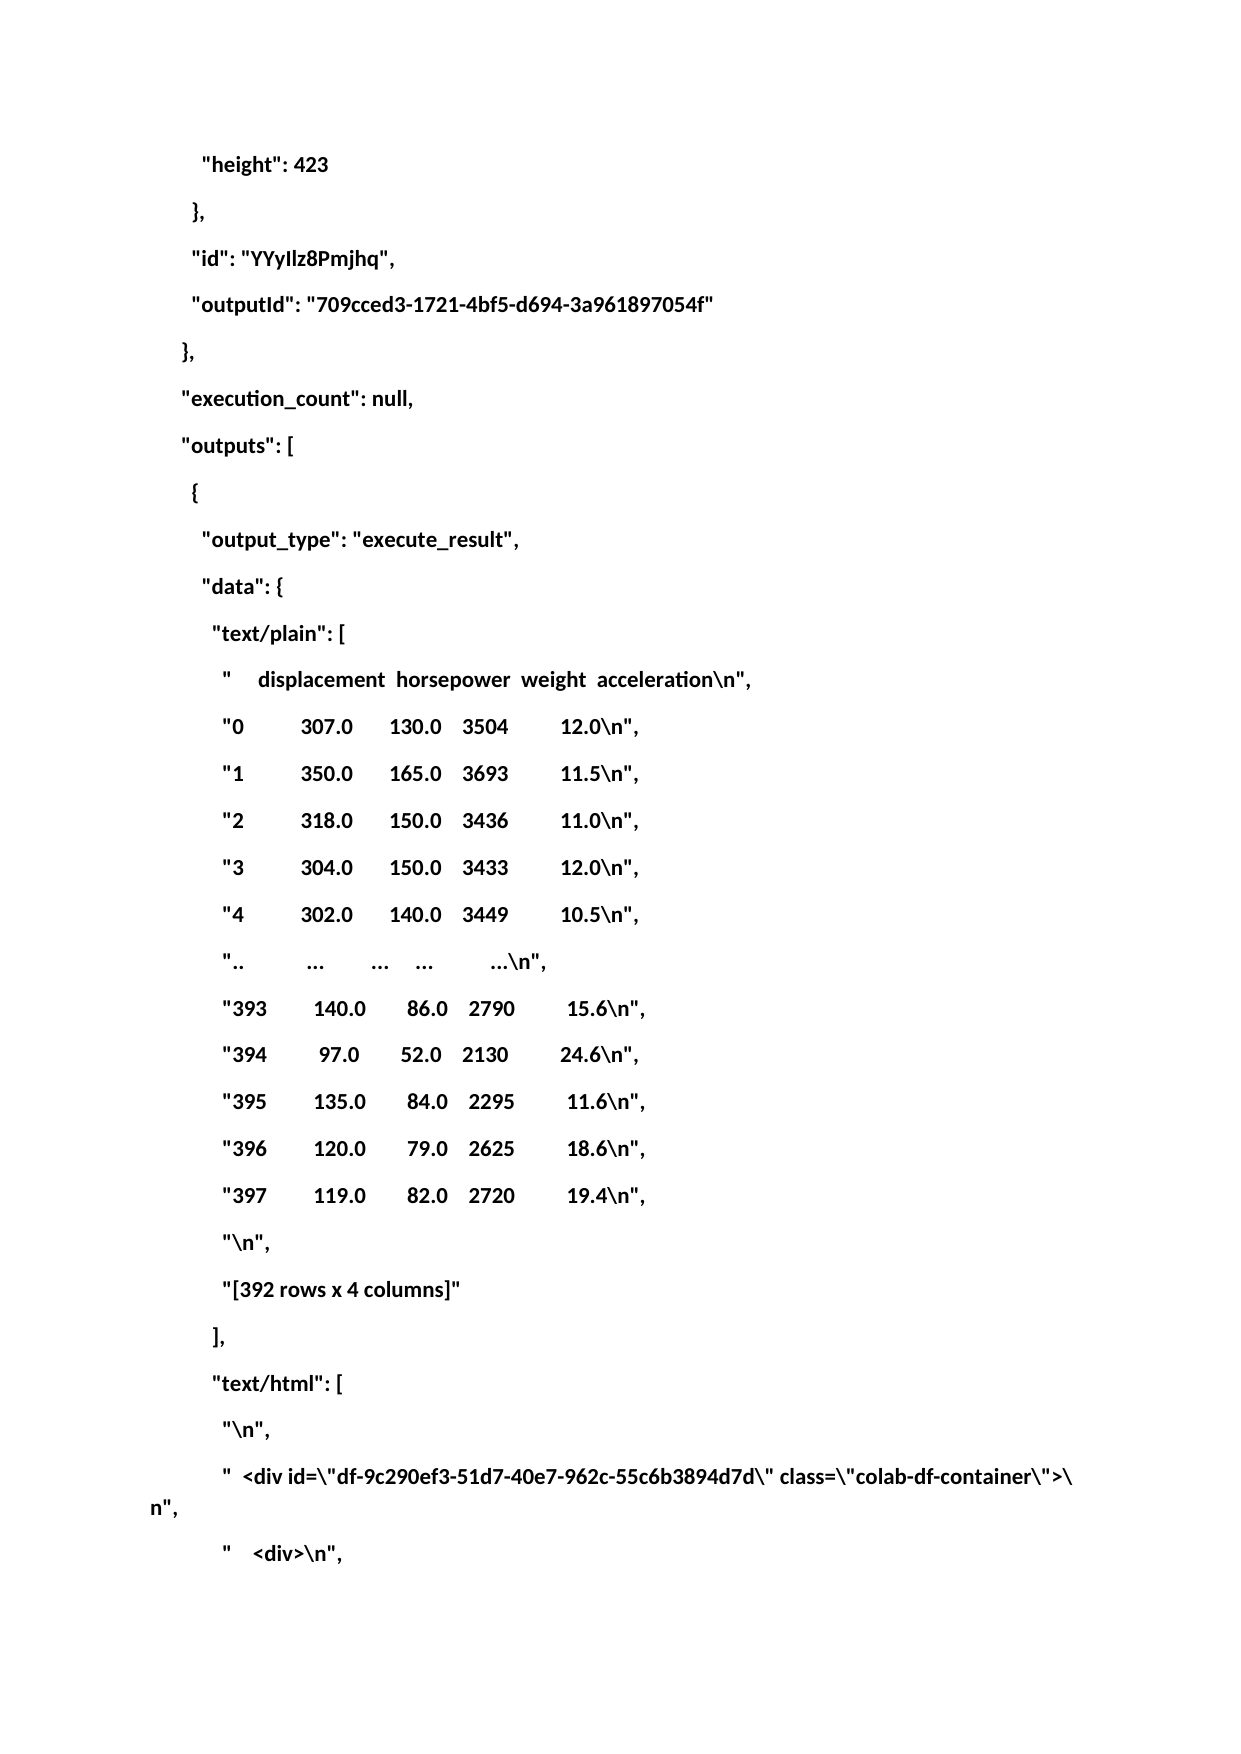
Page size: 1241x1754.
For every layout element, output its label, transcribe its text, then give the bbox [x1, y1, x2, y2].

text "data": { [150, 572, 1090, 600]
text "395 135.0 84.0 2295 11.6\n", [150, 1087, 1090, 1116]
text "text/plain": [ [150, 619, 1090, 647]
text "height": 423 [150, 150, 1090, 178]
text "396 120.0 79.0 2625 18.6\n", [150, 1134, 1090, 1162]
text "outputId": "709cced3-1721-4bf5-d694-3a961897054f" [150, 291, 1090, 319]
text "0 307.0 130.0 3504 12.0\n", [150, 712, 1090, 741]
text "outputs": [ [150, 431, 1090, 459]
text "3 304.0 150.0 3433 12.0\n", [150, 853, 1090, 881]
text "execution_count": null, [150, 384, 1090, 412]
text "393 140.0 86.0 2790 15.6\n", [150, 994, 1090, 1022]
text "397 119.0 82.0 2720 19.4\n", [150, 1181, 1090, 1209]
text }, [150, 337, 1090, 366]
text "\n", [150, 1228, 1090, 1256]
text }, [150, 197, 1090, 225]
text " <div>\n", [150, 1539, 1090, 1568]
text "id": "YYyIlz8Pmjhq", [150, 244, 1090, 272]
text "output_type": "execute_result", [150, 525, 1090, 553]
text "4 302.0 140.0 3449 10.5\n", [150, 900, 1090, 928]
text ], [150, 1322, 1090, 1350]
text "[392 rows x 4 columns]" [150, 1275, 1090, 1303]
text " <div id=\"df-9c290ef3-51d7-40e7-962c-55c6b3894d7d\" class=\"colab-df-container\">\n", [150, 1462, 1090, 1521]
text ".. ... ... ... ...\n", [150, 947, 1090, 975]
text "2 318.0 150.0 3436 11.0\n", [150, 806, 1090, 834]
text "394 97.0 52.0 2130 24.6\n", [150, 1041, 1090, 1069]
text "text/html": [ [150, 1369, 1090, 1397]
text "1 350.0 165.0 3693 11.5\n", [150, 759, 1090, 787]
text "\n", [150, 1416, 1090, 1444]
text " displacement horsepower weight acceleration\n", [150, 666, 1090, 694]
text { [150, 478, 1090, 506]
